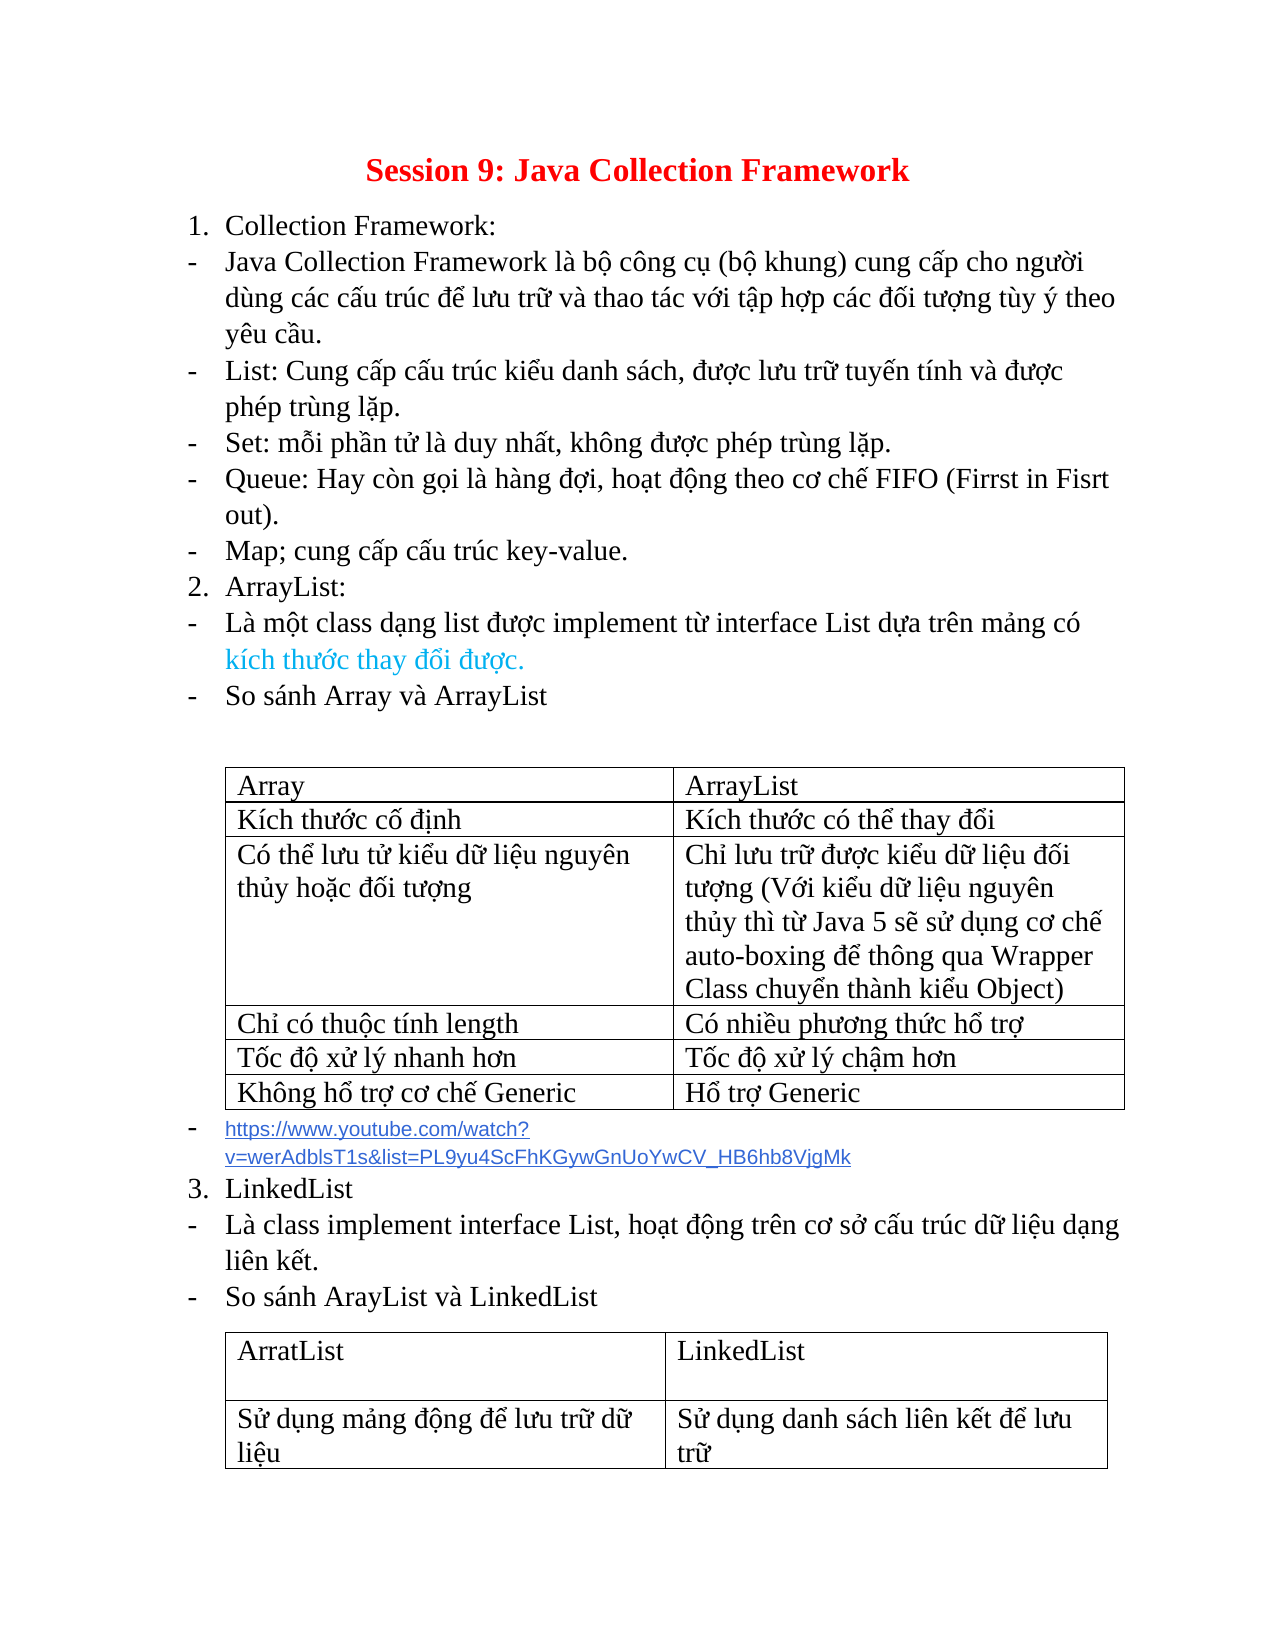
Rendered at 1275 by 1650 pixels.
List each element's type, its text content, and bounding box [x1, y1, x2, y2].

list Set: mỗi phần tử là duy nhất, không được phép trùng lặp. [187, 425, 1125, 458]
text Session 9: Java Collection Framework [150, 150, 1125, 188]
table_cell Chỉ lưu trữ được kiểu dữ liệu đối tượng (Với kiểu dữ liệu nguyên thủy thì từ Java 5 sẽ sử dụng cơ chế auto-boxing để thông qua Wrapper Class chuyển thành kiểu Object) [674, 837, 1124, 1005]
list https://www.youtube.com/watch?v=werAdblsT1s&list=PL9yu4ScFhKGywGnUoYwCV_HB6hb8VjgMk [187, 1109, 1125, 1169]
list List: Cung cấp cấu trúc kiểu danh sách, được lưu trữ tuyến tính và được phép trùng lặp. [187, 353, 1125, 422]
list So sánh ArayList và LinkedList [187, 1279, 1125, 1313]
table_cell Hổ trợ Generic [674, 1075, 1124, 1108]
table_header Array [226, 768, 673, 801]
list So sánh Array và ArrayList [187, 678, 1125, 711]
list Map; cung cấp cấu trúc key-value. [187, 533, 1125, 567]
table_cell Kích thước cố định [226, 803, 673, 836]
table_cell Không hổ trợ cơ chế Generic [226, 1075, 673, 1108]
table_cell Tốc độ xử lý nhanh hơn [226, 1040, 673, 1074]
list Là một class dạng list được implement từ interface List dựa trên mảng có kích thước thay đổi được. [187, 606, 1125, 675]
table_cell Có nhiều phương thức hổ trợ [674, 1006, 1124, 1039]
table_cell Kích thước có thể thay đổi [674, 803, 1124, 836]
list Collection Framework: [187, 208, 1125, 242]
list Java Collection Framework là bộ công cụ (bộ khung) cung cấp cho người dùng các cấu trúc để lưu trữ và thao tác với tập hợp các đối tượng tùy ý theo yêu cầu. [187, 244, 1125, 350]
list ArrayList: [187, 569, 1125, 603]
table_cell Sử dụng mảng động để lưu trữ dữ liệu [226, 1401, 665, 1468]
table_cell Tốc độ xử lý chậm hơn [674, 1040, 1124, 1074]
table_cell Chỉ có thuộc tính length [226, 1006, 673, 1039]
table_header ArrayList [674, 768, 1124, 801]
table_cell Sử dụng danh sách liên kết để lưu trữ [666, 1401, 1107, 1468]
table_header ArratList [226, 1333, 665, 1400]
list Là class implement interface List, hoạt động trên cơ sở cấu trúc dữ liệu dạng liên kết. [187, 1207, 1125, 1277]
list Queue: Hay còn gọi là hàng đợi, hoạt động theo cơ chế FIFO (Firrst in Fisrt out). [187, 461, 1125, 531]
table_header LinkedList [666, 1333, 1107, 1400]
table_cell Có thể lưu tử kiểu dữ liệu nguyên thủy hoặc đối tượng [226, 837, 673, 1005]
list LinkedList [187, 1171, 1125, 1204]
